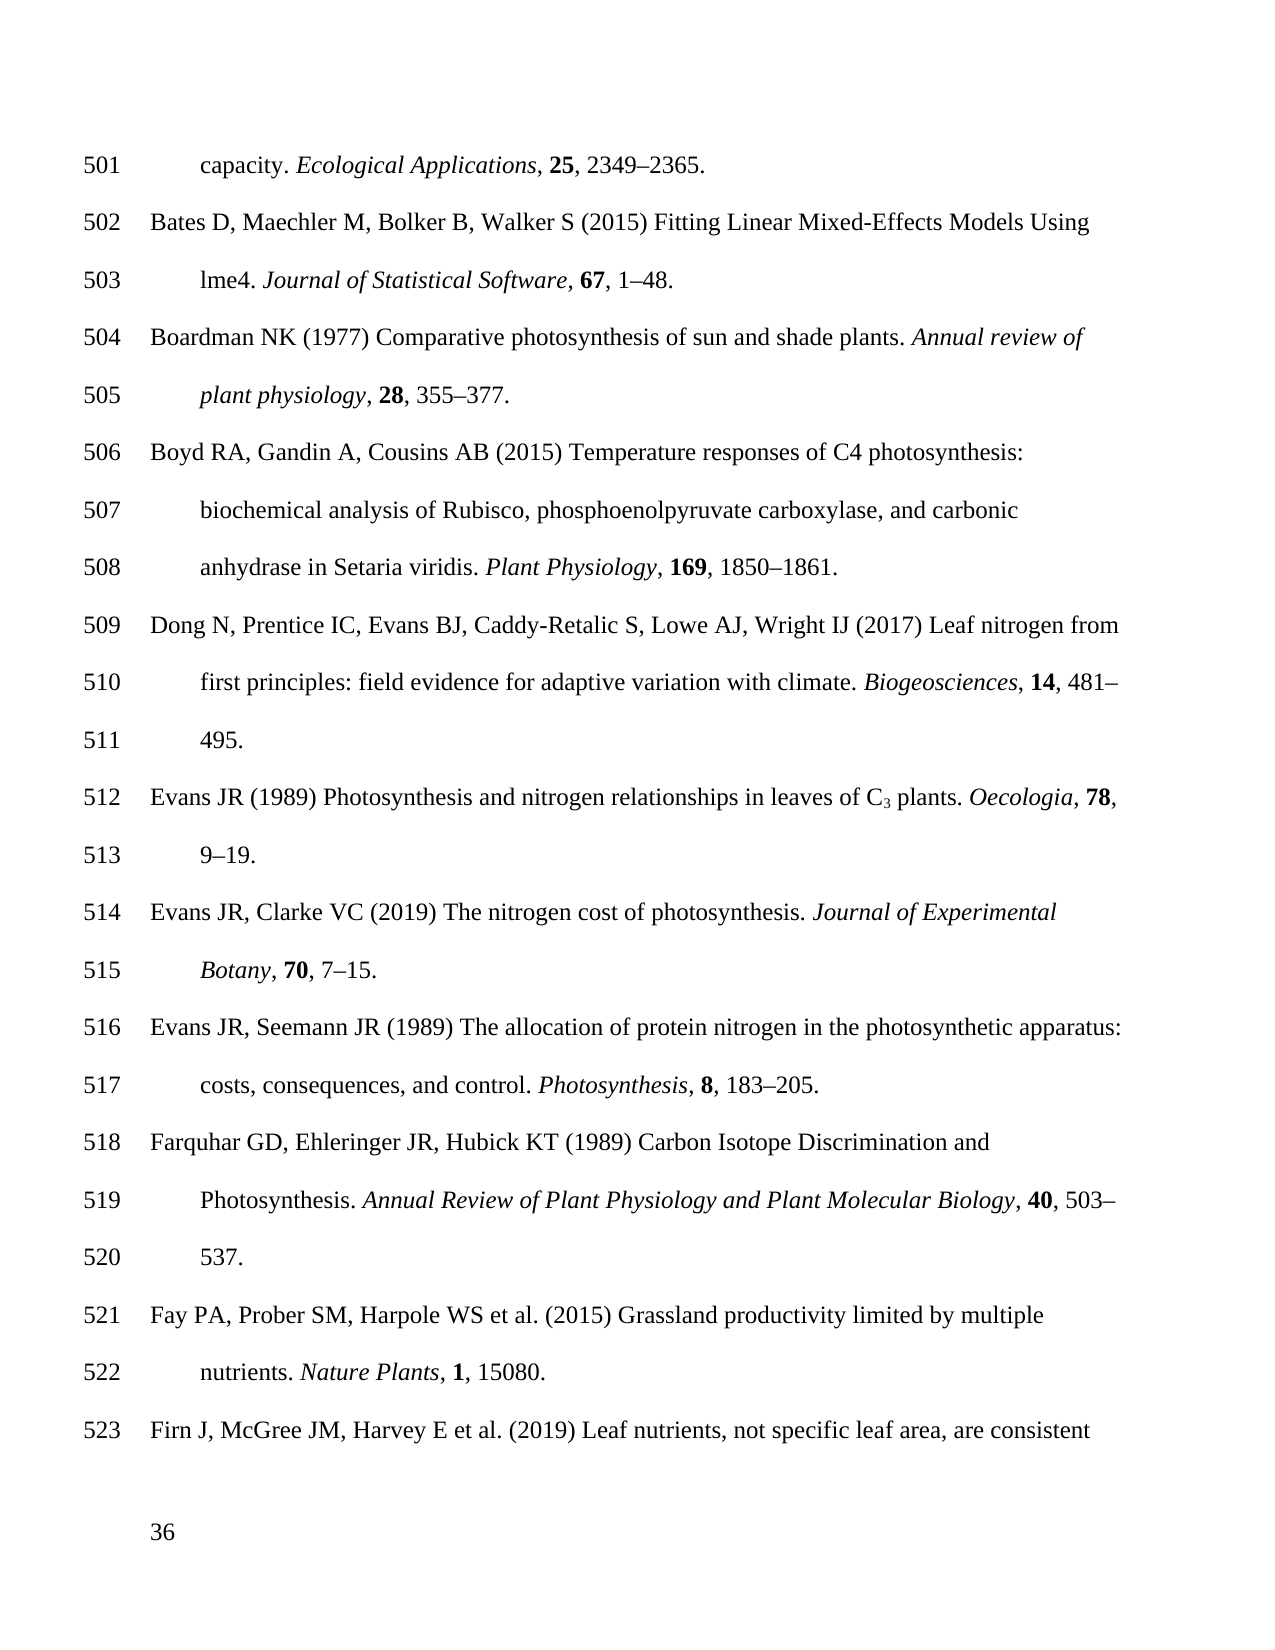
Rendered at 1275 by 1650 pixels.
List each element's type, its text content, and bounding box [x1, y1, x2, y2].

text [150, 1415, 1125, 1444]
text Fay PA, Prober SM, Harpole WS et al. (2015) Grassland productivity limited by multiple nutrients. Nature Plants, 1, 15080. [150, 1300, 1125, 1386]
text Boyd RA, Gandin A, Cousins AB (2015) Temperature responses of C4 photosynthesis: biochemical analysis of Rubisco, phosphoenolpyruvate carboxylase, and carbonic anhydrase in Setaria viridis. Plant Physiology, 169, 1850–1861. [150, 437, 1125, 581]
text Bates D, Maechler M, Bolker B, Walker S (2015) Fitting Linear Mixed-Effects Models Using lme4. Journal of Statistical Software, 67, 1–48. [150, 207, 1125, 294]
text Evans JR (1989) Photosynthesis and nitrogen relationships in leaves of C3 plants. Oecologia, 78, 9–19. [150, 782, 1125, 869]
text Boardman NK (1977) Comparative photosynthesis of sun and shade plants. Annual review of plant physiology, 28, 355–377. [150, 322, 1125, 409]
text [150, 150, 1125, 179]
text Evans JR, Seemann JR (1989) The allocation of protein nitrogen in the photosynthetic apparatus: costs, consequences, and control. Photosynthesis, 8, 183–205. [150, 1012, 1125, 1099]
text Evans JR, Clarke VC (2019) The nitrogen cost of photosynthesis. Journal of Experimental Botany, 70, 7–15. [150, 897, 1125, 984]
text Dong N, Prentice IC, Evans BJ, Caddy-Retalic S, Lowe AJ, Wright IJ (2017) Leaf nitrogen from first principles: field evidence for adaptive variation with climate. Biogeosciences, 14, 481–495. [150, 610, 1125, 754]
text Farquhar GD, Ehleringer JR, Hubick KT (1989) Carbon Isotope Discrimination and Photosynthesis. Annual Review of Plant Physiology and Plant Molecular Biology, 40, 503–537. [150, 1127, 1125, 1271]
